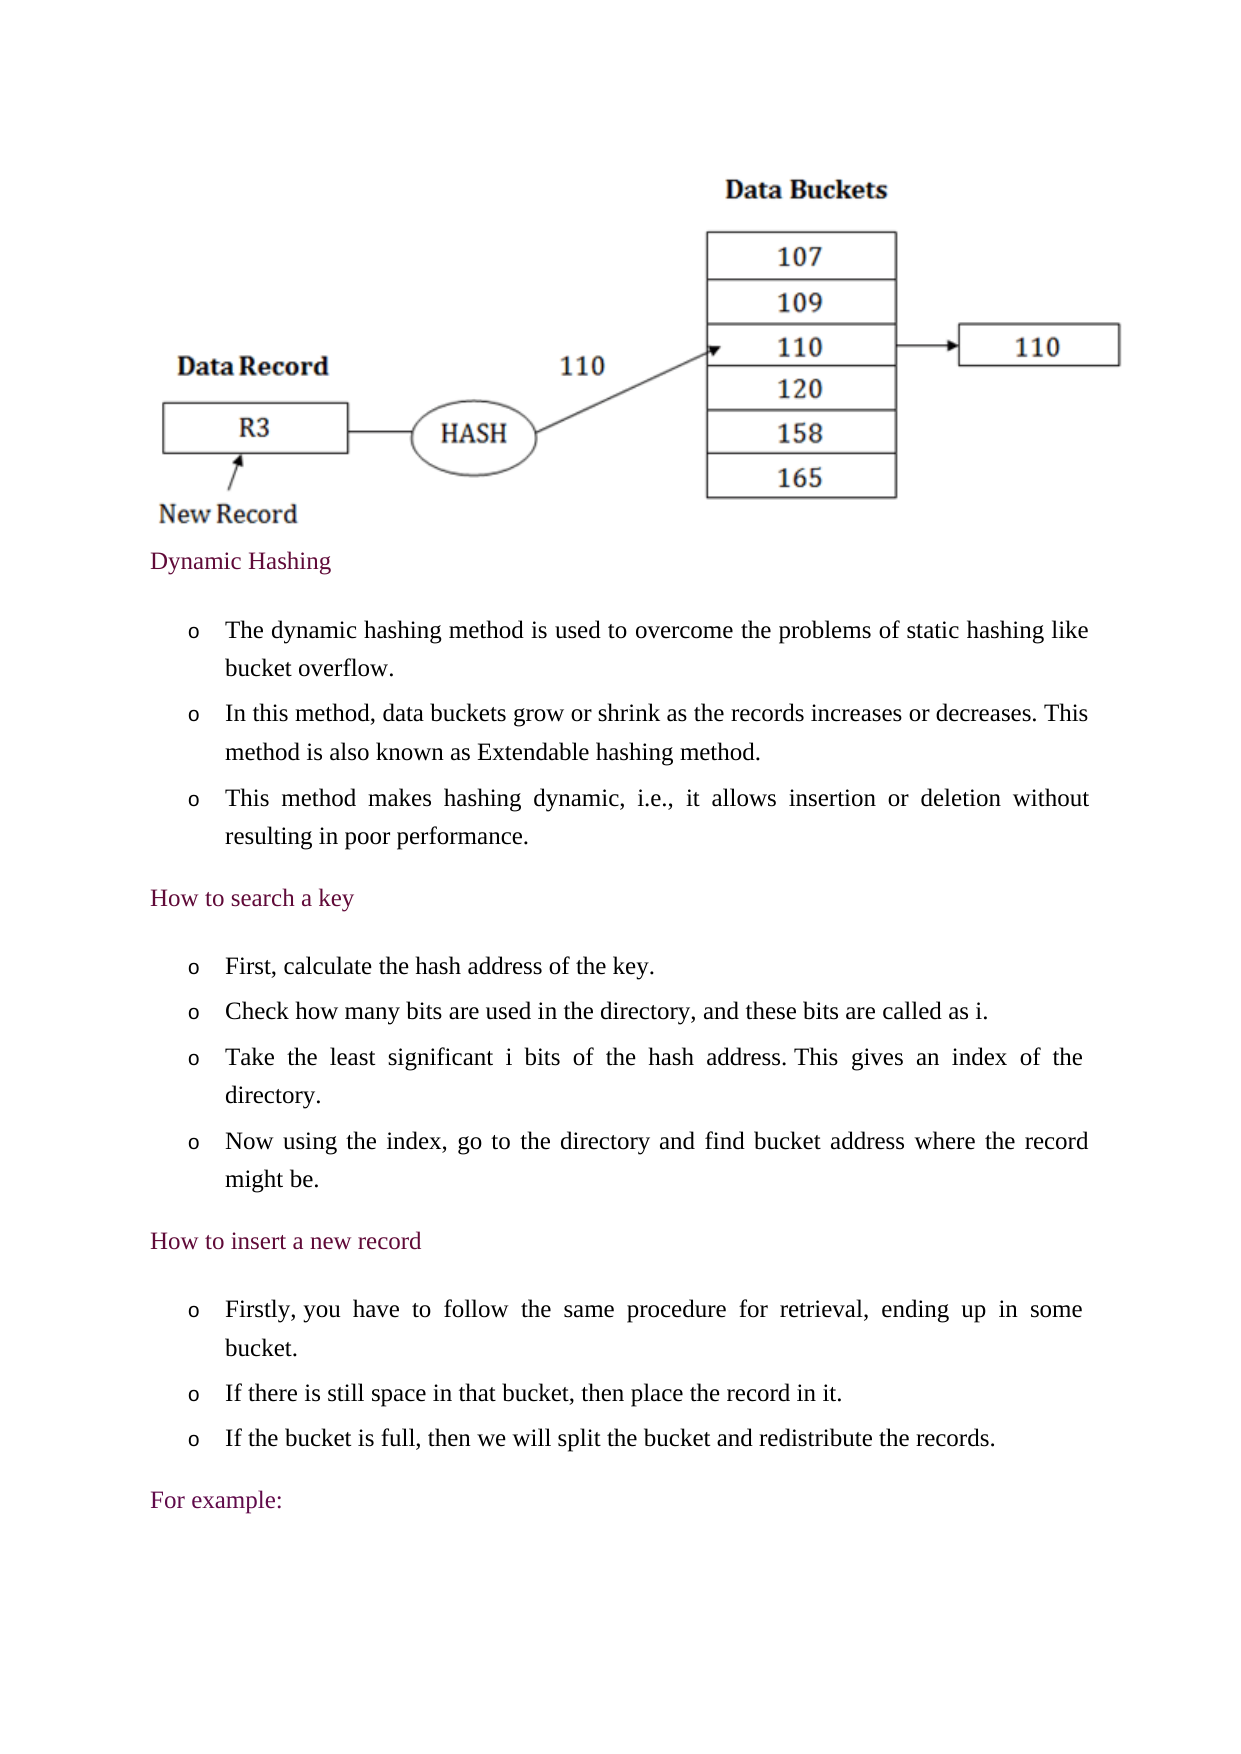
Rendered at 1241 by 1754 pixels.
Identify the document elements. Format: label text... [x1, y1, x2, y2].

list This method makes hashing dynamic, i.e., it allows insertion or deletion without resulting in poor performance. [187, 783, 1090, 850]
text How to insert a new record [150, 1226, 1230, 1255]
text For example: [150, 1485, 1230, 1514]
text How to search a key [150, 883, 1230, 912]
list In this method, data buckets grow or shrink as the records increases or decreases. This method is also known as Extendable hashing method. [187, 698, 1090, 766]
list Firstly, you have to follow the same procedure for retrieval, ending up in some bucket. [187, 1294, 1090, 1362]
list Take the least significant i bits of the hash address. This gives an index of the directory. [187, 1042, 1090, 1109]
list If there is still space in that bucket, then place the record in it. [187, 1378, 1230, 1408]
picture [150, 147, 1125, 536]
text Dynamic Hashing [150, 546, 1230, 575]
list If the bucket is full, then we will split the bucket and redistribute the records. [187, 1423, 1230, 1453]
list Check how many bits are used in the directory, and these bits are called as i. [187, 996, 1230, 1026]
list Now using the index, go to the directory and find bucket address where the record might be. [187, 1126, 1090, 1193]
list First, calculate the hash address of the key. [187, 951, 1230, 981]
list The dynamic hashing method is used to overcome the problems of static hashing like bucket overflow. [187, 615, 1090, 682]
